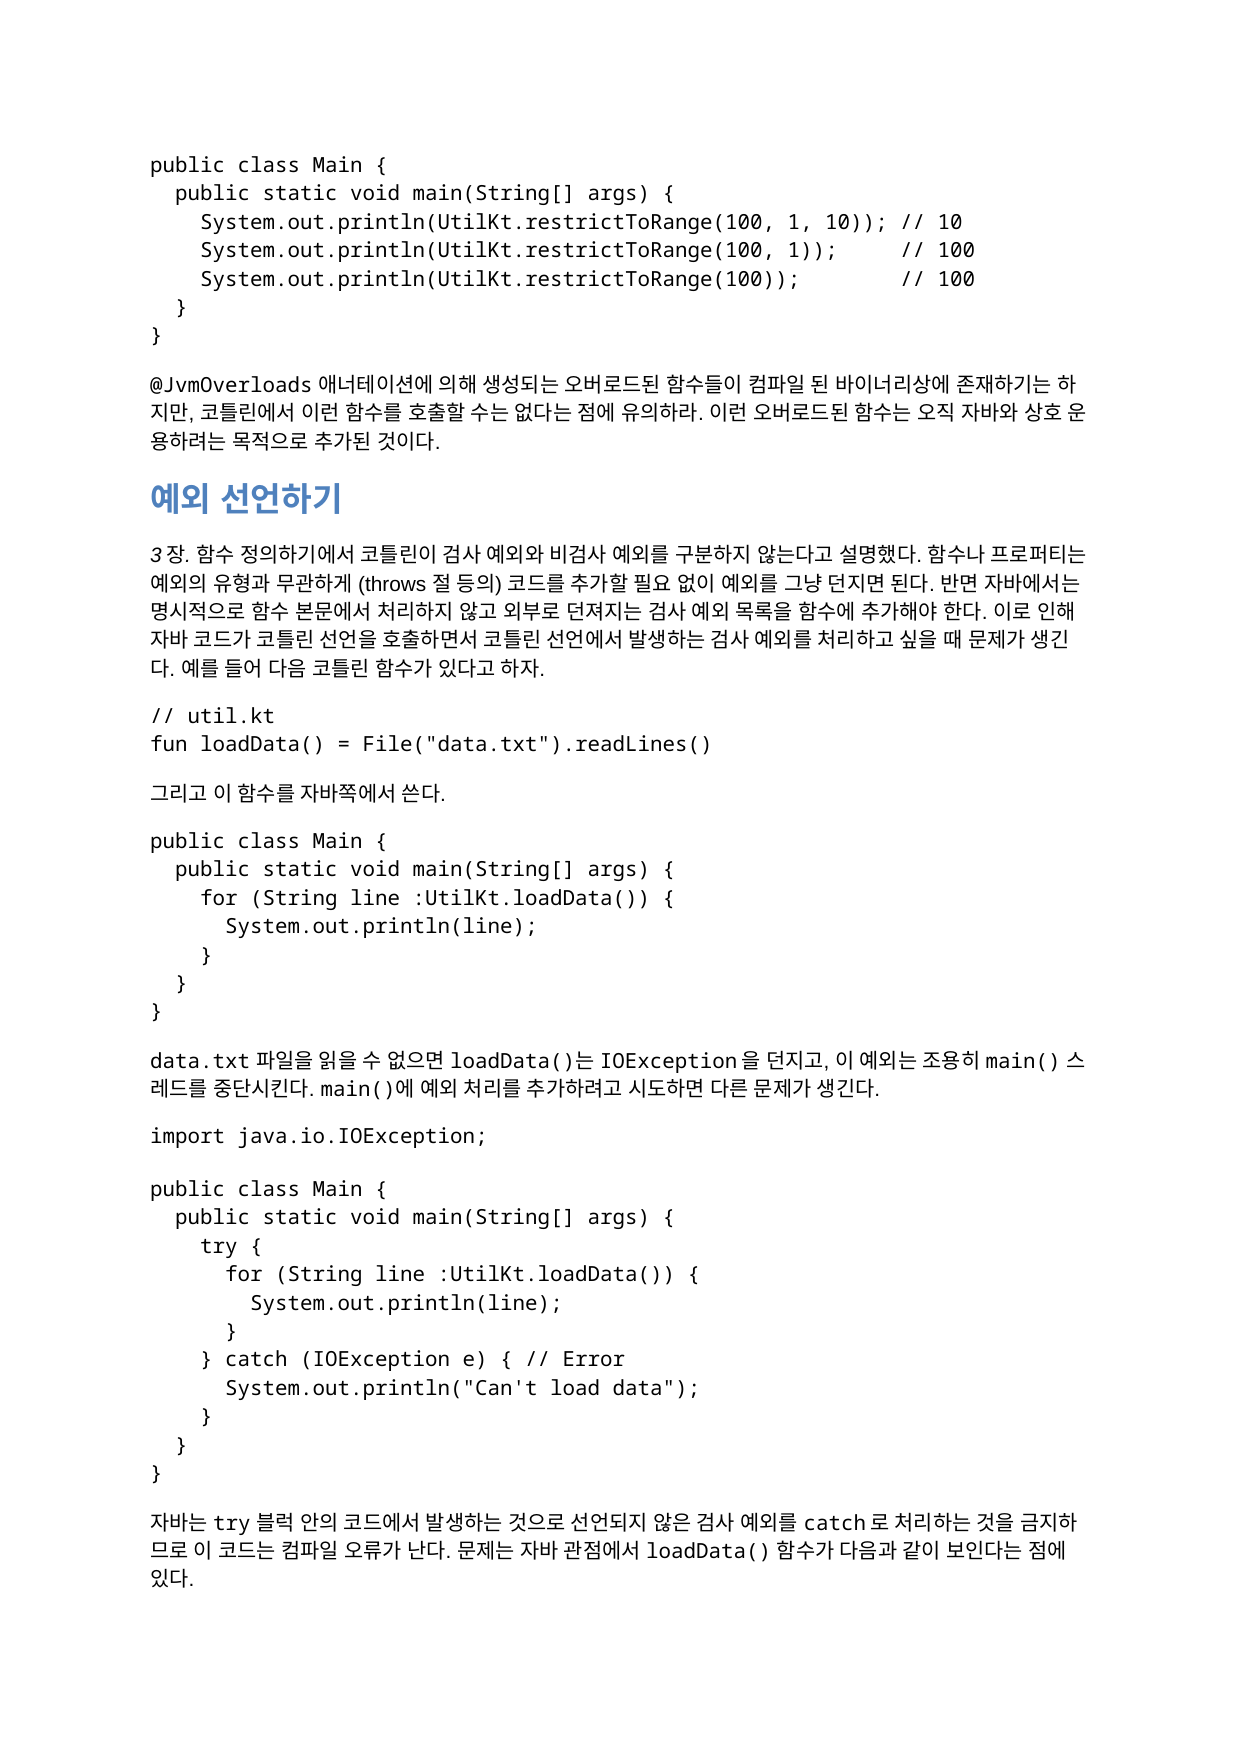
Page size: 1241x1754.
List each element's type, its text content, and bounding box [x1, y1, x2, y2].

text 그리고 이 함수를 자바쪽에서 쓴다. [150, 779, 1090, 807]
text public class Main { public static void main(String[] args) { System.out.println(UtilKt.restrictToRange(100, 1, 10)); // 10 System.out.println(UtilKt.restrictToRange(100, 1)); // 100 System.out.println(UtilKt.restrictToRange(100)); // 100 } } [150, 150, 1090, 349]
text 3장. 함수 정의하기에서 코틀린이 검사 예외와 비검사 예외를 구분하지 않는다고 설명했다. 함수나 프로퍼티는 예외의 유형과 무관하게 (throws 절 등의) 코드를 추가할 필요 없이 예외를 그냥 던지면 된다. 반면 자바에서는 명시적으로 함수 본문에서 처리하지 않고 외부로 던져지는 검사 예외 목록을 함수에 추가해야 한다. 이로 인해 자바 코드가 코틀린 선언을 호출하면서 코틀린 선언에서 발생하는 검사 예외를 처리하고 싶을 때 문제가 생긴다. 예를 들어 다음 코틀린 함수가 있다고 하자. [150, 540, 1090, 682]
subtitle 예외 선언하기 [150, 476, 1090, 521]
text import java.io.IOException; public class Main { public static void main(String[] args) { try { for (String line :UtilKt.loadData()) { System.out.println(line); } } catch (IOException e) { // Error System.out.println("Can't load data"); } } } [150, 1122, 1090, 1487]
text data.txt 파일을 읽을 수 없으면 loadData()는 IOException을 던지고, 이 예외는 조용히 main() 스레드를 중단시킨다. main()에 예외 처리를 추가하려고 시도하면 다른 문제가 생긴다. [150, 1046, 1090, 1103]
text // util.kt fun loadData() = File("data.txt").readLines() [150, 701, 1090, 758]
text public class Main { public static void main(String[] args) { for (String line :UtilKt.loadData()) { System.out.println(line); } } } [150, 826, 1090, 1025]
text 자바는 try 블럭 안의 코드에서 발생하는 것으로 선언되지 않은 검사 예외를 catch로 처리하는 것을 금지하므로 이 코드는 컴파일 오류가 난다. 문제는 자바 관점에서 loadData() 함수가 다음과 같이 보인다는 점에 있다. [150, 1508, 1090, 1593]
text @JvmOverloads 애너테이션에 의해 생성되는 오버로드된 함수들이 컴파일 된 바이너리상에 존재하기는 하지만, 코틀린에서 이런 함수를 호출할 수는 없다는 점에 유의하라. 이런 오버로드된 함수는 오직 자바와 상호 운용하려는 목적으로 추가된 것이다. [150, 370, 1090, 455]
